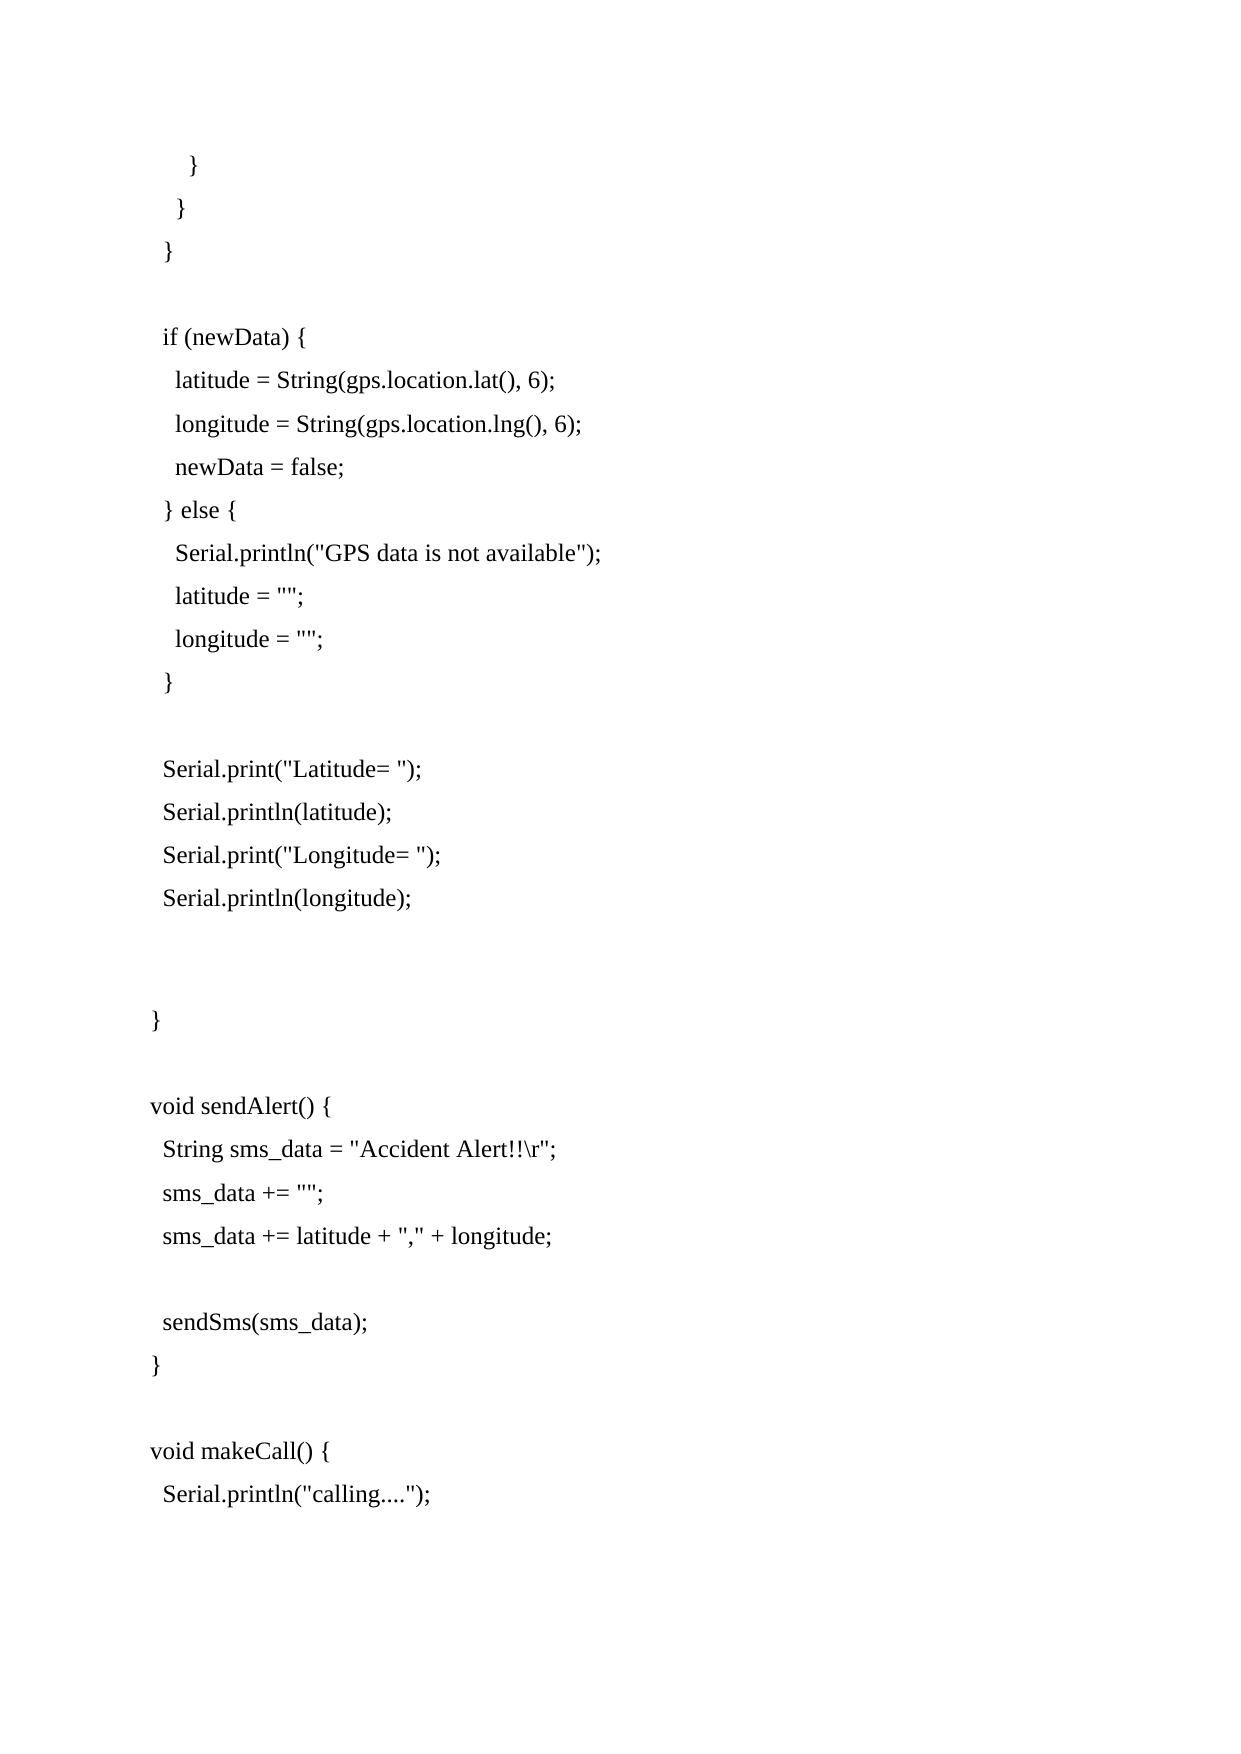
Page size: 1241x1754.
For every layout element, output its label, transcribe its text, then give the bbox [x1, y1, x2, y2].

text } [150, 193, 1090, 222]
text Serial.println(latitude); [150, 797, 1090, 826]
text longitude = ""; [150, 624, 1090, 653]
text newData = false; [150, 452, 1090, 481]
text String sms_data = "Accident Alert!!\r"; [150, 1134, 1090, 1163]
text sms_data += latitude + "," + longitude; [150, 1221, 1090, 1249]
text longitude = String(gps.location.lng(), 6); [150, 409, 1090, 437]
text Serial.print("Longitude= "); [150, 840, 1090, 869]
text } [150, 667, 1090, 696]
text } [150, 1005, 1090, 1034]
text if (newData) { [150, 322, 1090, 351]
text Serial.print("Latitude= "); [150, 754, 1090, 782]
text } [150, 150, 1090, 179]
text sendSms(sms_data); [150, 1307, 1090, 1336]
text latitude = ""; [150, 581, 1090, 610]
text sms_data += ""; [150, 1178, 1090, 1206]
text } [150, 1350, 1090, 1379]
text Serial.println(longitude); [150, 883, 1090, 912]
text void makeCall() { [150, 1436, 1090, 1465]
text Serial.println("GPS data is not available"); [150, 538, 1090, 567]
text } else { [150, 495, 1090, 524]
text latitude = String(gps.location.lat(), 6); [150, 366, 1090, 394]
text } [150, 236, 1090, 265]
text void sendAlert() { [150, 1091, 1090, 1120]
text Serial.println("calling...."); [150, 1479, 1090, 1508]
